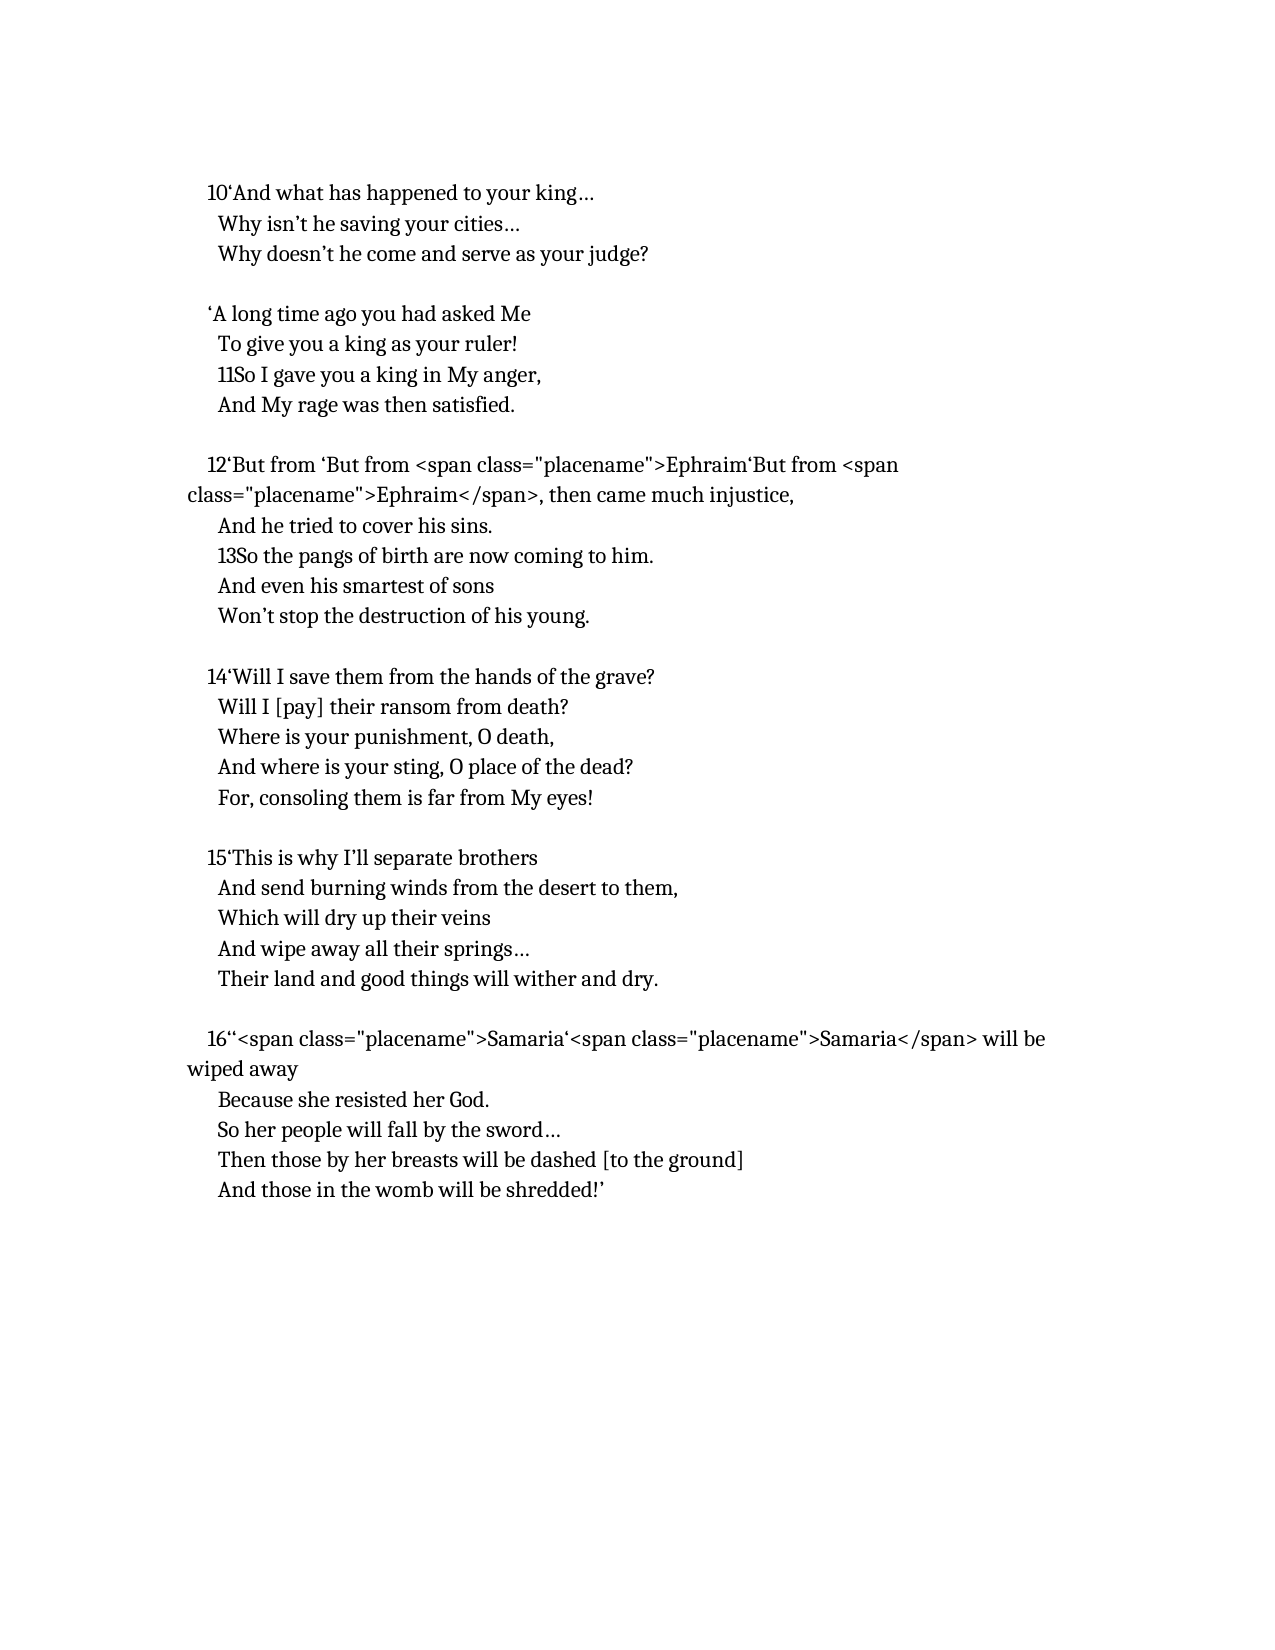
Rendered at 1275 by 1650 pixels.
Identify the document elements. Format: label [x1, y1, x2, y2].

text [187, 150, 1087, 1234]
